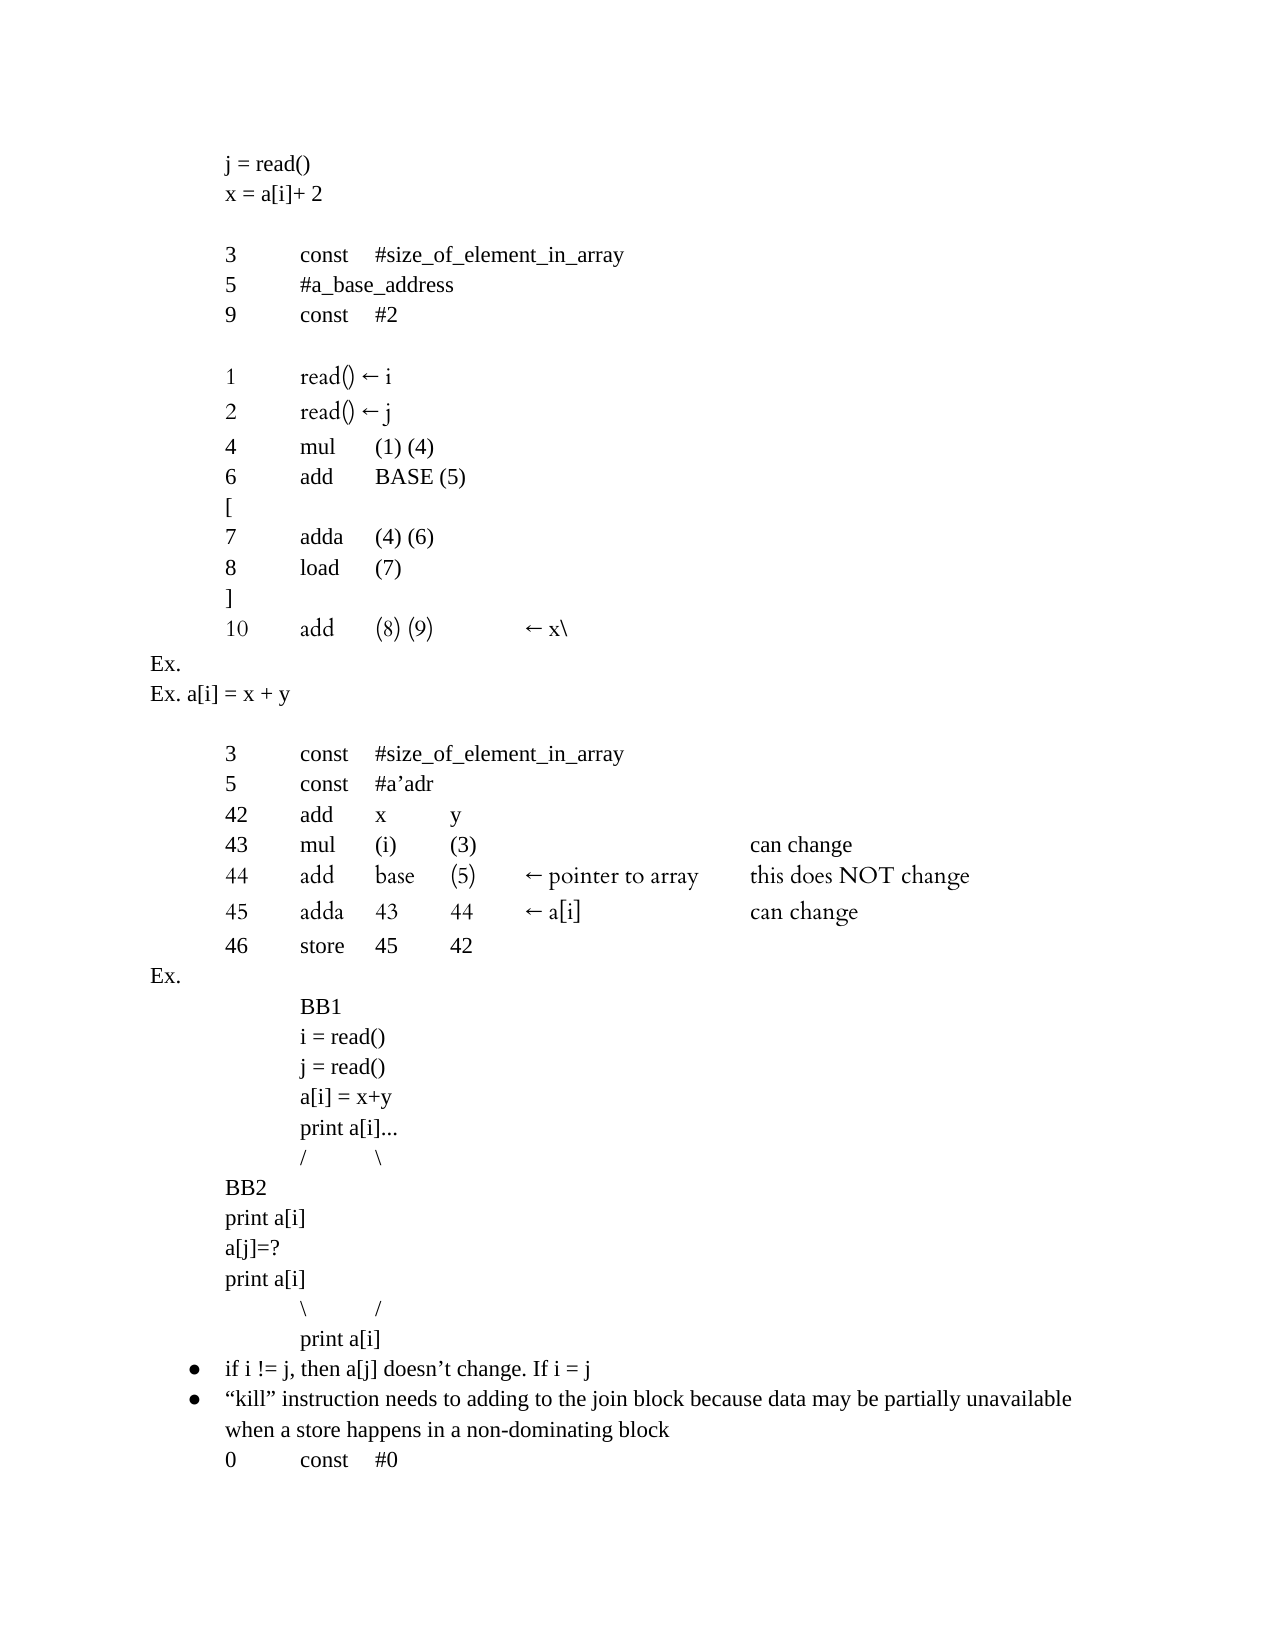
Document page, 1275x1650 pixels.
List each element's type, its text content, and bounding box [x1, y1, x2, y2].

text 0 const #0 [225, 1446, 1125, 1472]
text 4 mul (1) (4) [225, 433, 1125, 459]
text 43 mul (i) (3) can change [225, 831, 1125, 857]
text 9 const #2 [225, 301, 1125, 327]
text 2 read() ← j [225, 397, 1125, 428]
text 42 add x y [225, 801, 1125, 827]
text 1 read() ← i [225, 361, 1125, 392]
list if i != j, then a[j] doesn’t change. If i = j [187, 1355, 1125, 1382]
text print a[i] [225, 1264, 1125, 1291]
text j = read() [225, 150, 1125, 176]
text print a[i] [225, 1204, 1125, 1231]
text 6 add BASE (5) [225, 463, 1125, 489]
text x = a[i]+ 2 [225, 180, 1125, 207]
text a[i] = x+y [300, 1083, 1125, 1110]
text 46 store 45 42 [225, 932, 1125, 959]
text \ / [300, 1295, 1125, 1321]
text i = read() [300, 1023, 1125, 1049]
text BB1 [300, 993, 1125, 1019]
text a[j]=? [225, 1234, 1125, 1261]
text ] [225, 584, 1125, 610]
text [ [225, 493, 1125, 519]
text 44 add base (5) ← pointer to array this does NOT change [225, 861, 1125, 892]
text Ex. [150, 962, 1125, 989]
text 5 #a_base_address [225, 271, 1125, 297]
text BB2 [225, 1174, 1125, 1200]
text Ex. a[i] = x + y [150, 680, 1125, 706]
text 45 adda 43 44 ← a[i] can change [225, 897, 1125, 928]
text Ex. [150, 649, 1125, 676]
text print a[i] [300, 1325, 1125, 1351]
text j = read() [300, 1053, 1125, 1079]
text 3 const #size_of_element_in_array [225, 241, 1125, 267]
text 8 load (7) [225, 553, 1125, 580]
text / \ [300, 1144, 1125, 1170]
text 7 adda (4) (6) [225, 523, 1125, 550]
text 10 add (8) (9) ← x\ [225, 614, 1125, 645]
list “kill” instruction needs to adding to the join block because data may be partially unavailable when a store happens in a non-dominating block [187, 1385, 1125, 1442]
text print a[i]... [300, 1113, 1125, 1140]
text 5 const #a’adr [150, 770, 1125, 797]
text 3 const #size_of_element_in_array [225, 740, 1125, 767]
